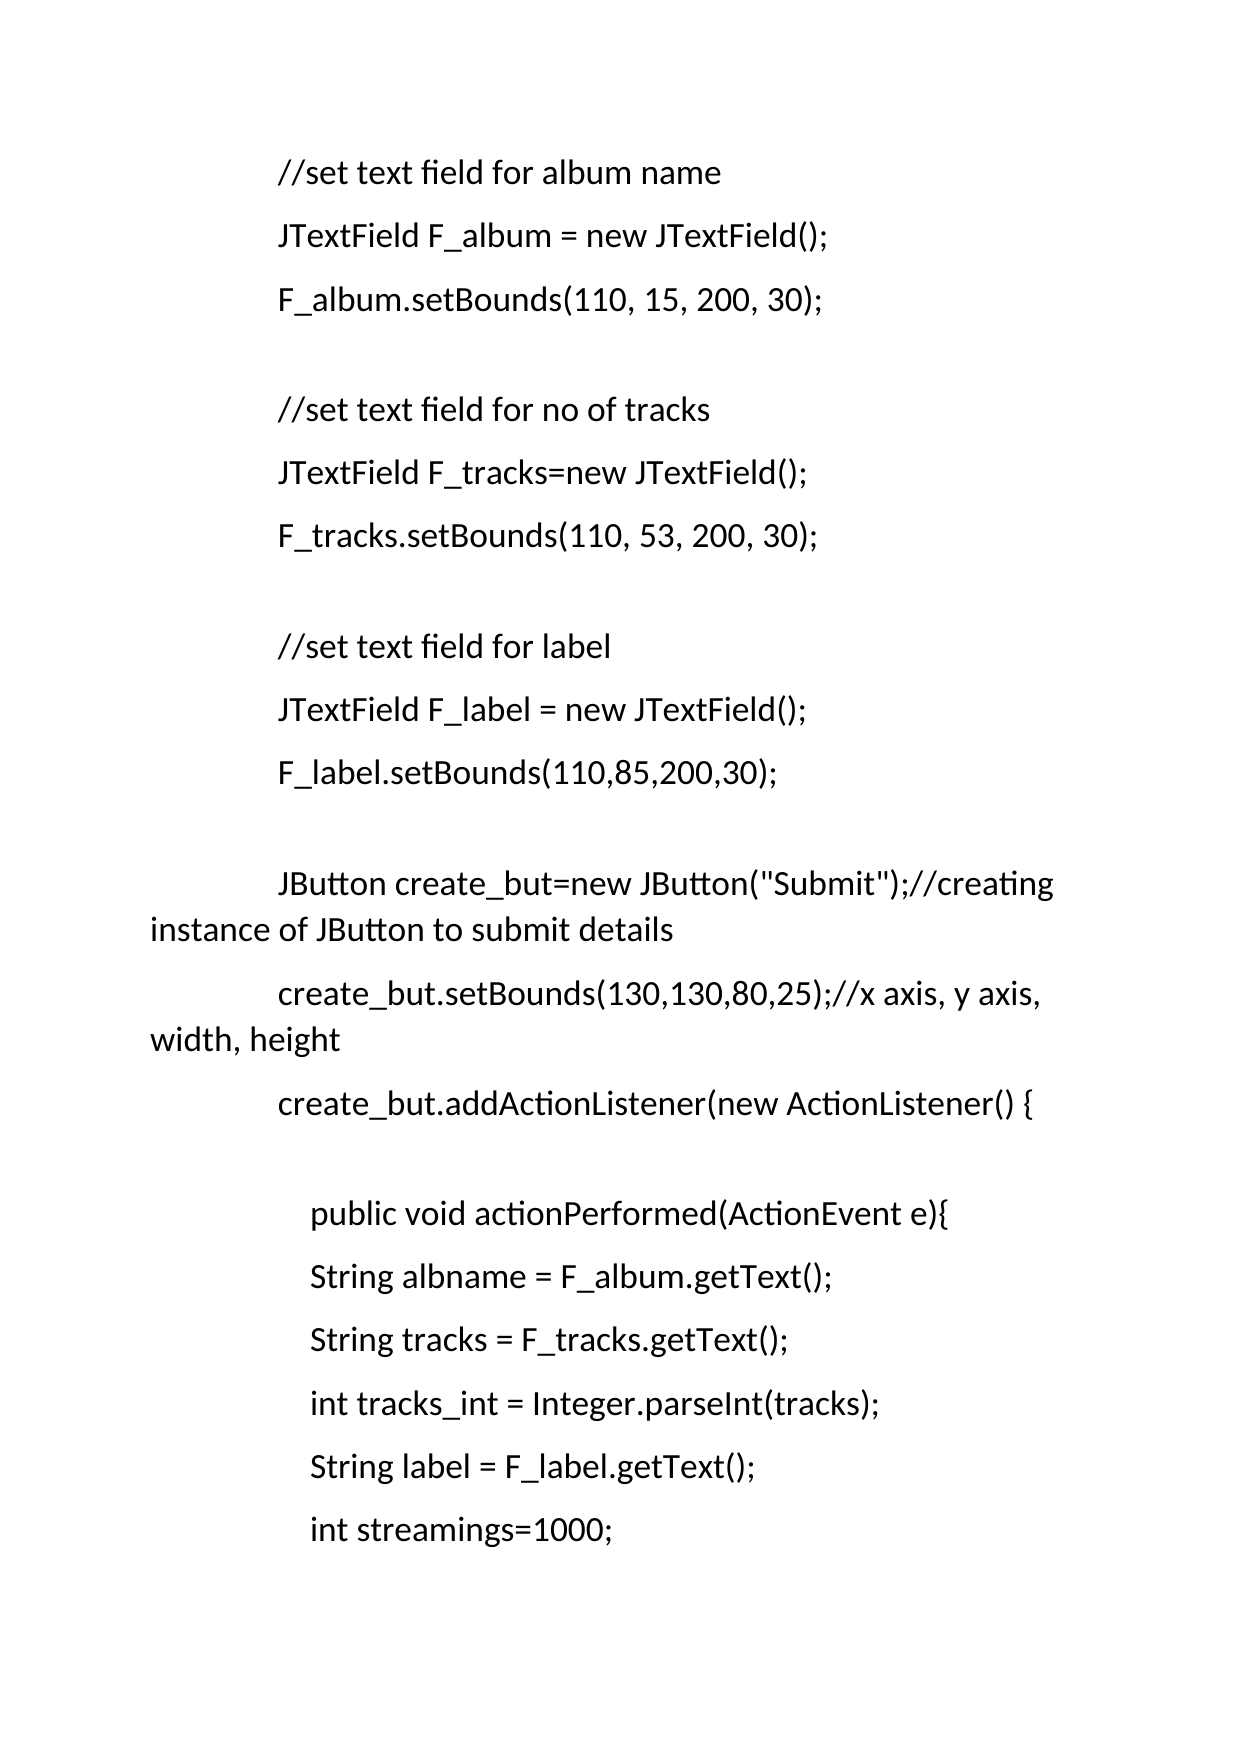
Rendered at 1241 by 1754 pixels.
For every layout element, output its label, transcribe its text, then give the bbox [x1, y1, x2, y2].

text public void actionPerformed(ActionEvent e){ [150, 1191, 1090, 1234]
text int streamings=1000; [150, 1507, 1090, 1551]
text String albname = F_album.getText(); [150, 1254, 1090, 1297]
text //set text field for album name [150, 150, 1090, 193]
text JTextField F_tracks=new JTextField(); [150, 450, 1090, 493]
text int tracks_int = Integer.parseInt(tracks); [150, 1381, 1090, 1424]
text create_but.setBounds(130,130,80,25);//x axis, y axis, width, height [150, 971, 1090, 1061]
text JTextField F_label = new JTextField(); [150, 687, 1090, 730]
text F_label.setBounds(110,85,200,30); [150, 750, 1090, 794]
text JTextField F_album = new JTextField(); [150, 213, 1090, 257]
text String tracks = F_tracks.getText(); [150, 1317, 1090, 1361]
text JButton create_but=new JButton("Submit");//creating instance of JButton to submit details [150, 861, 1090, 951]
text create_but.addActionListener(new ActionListener() { [150, 1081, 1090, 1124]
text //set text field for no of tracks [150, 387, 1090, 430]
text F_tracks.setBounds(110, 53, 200, 30); [150, 513, 1090, 557]
text F_album.setBounds(110, 15, 200, 30); [150, 277, 1090, 320]
text String label = F_label.getText(); [150, 1444, 1090, 1487]
text //set text field for label [150, 624, 1090, 667]
